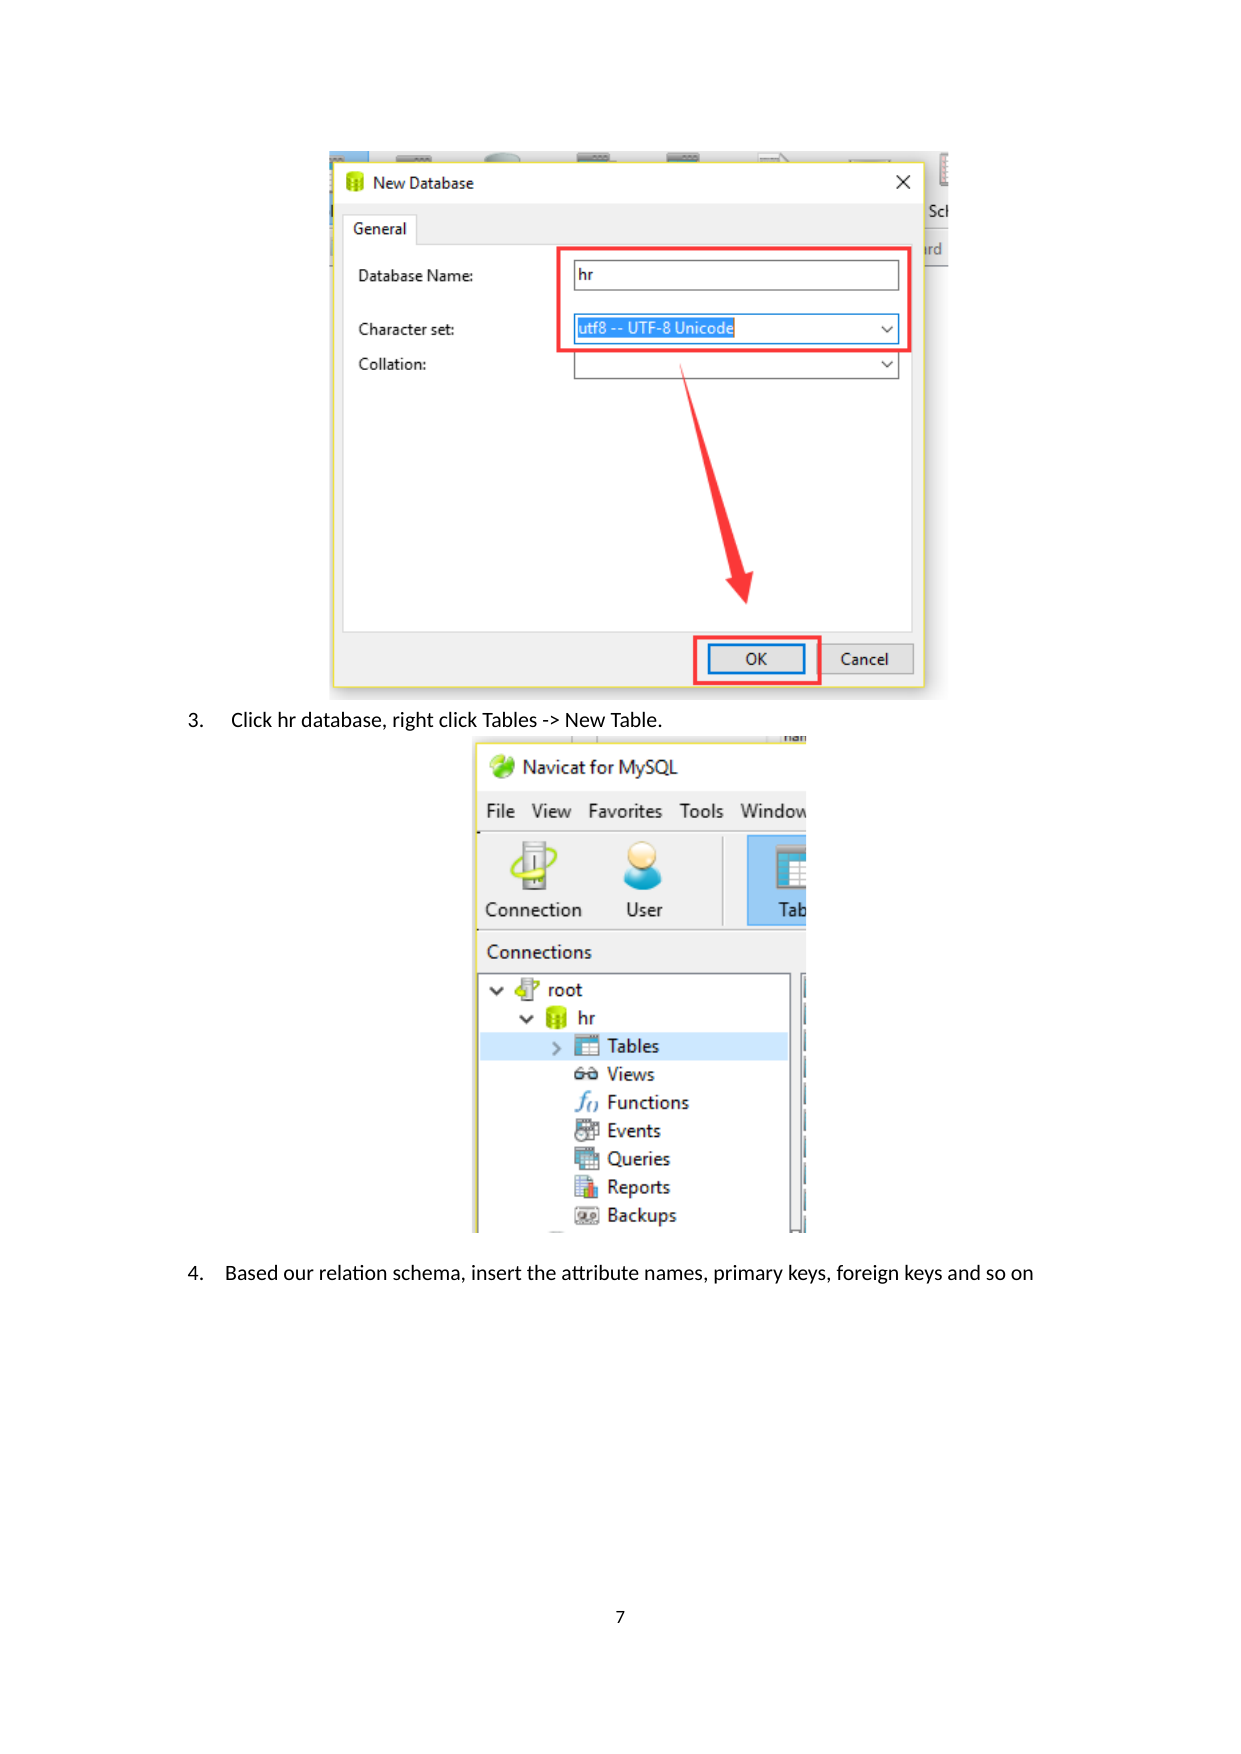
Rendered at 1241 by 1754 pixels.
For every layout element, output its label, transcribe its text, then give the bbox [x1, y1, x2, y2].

list Based our relation schema, insert the attribute names, primary keys, foreign keys and so on [187, 1256, 1053, 1288]
list Click hr database, right click Tables -> New Table. [187, 703, 1053, 736]
picture [329, 151, 949, 700]
picture [471, 736, 807, 1233]
